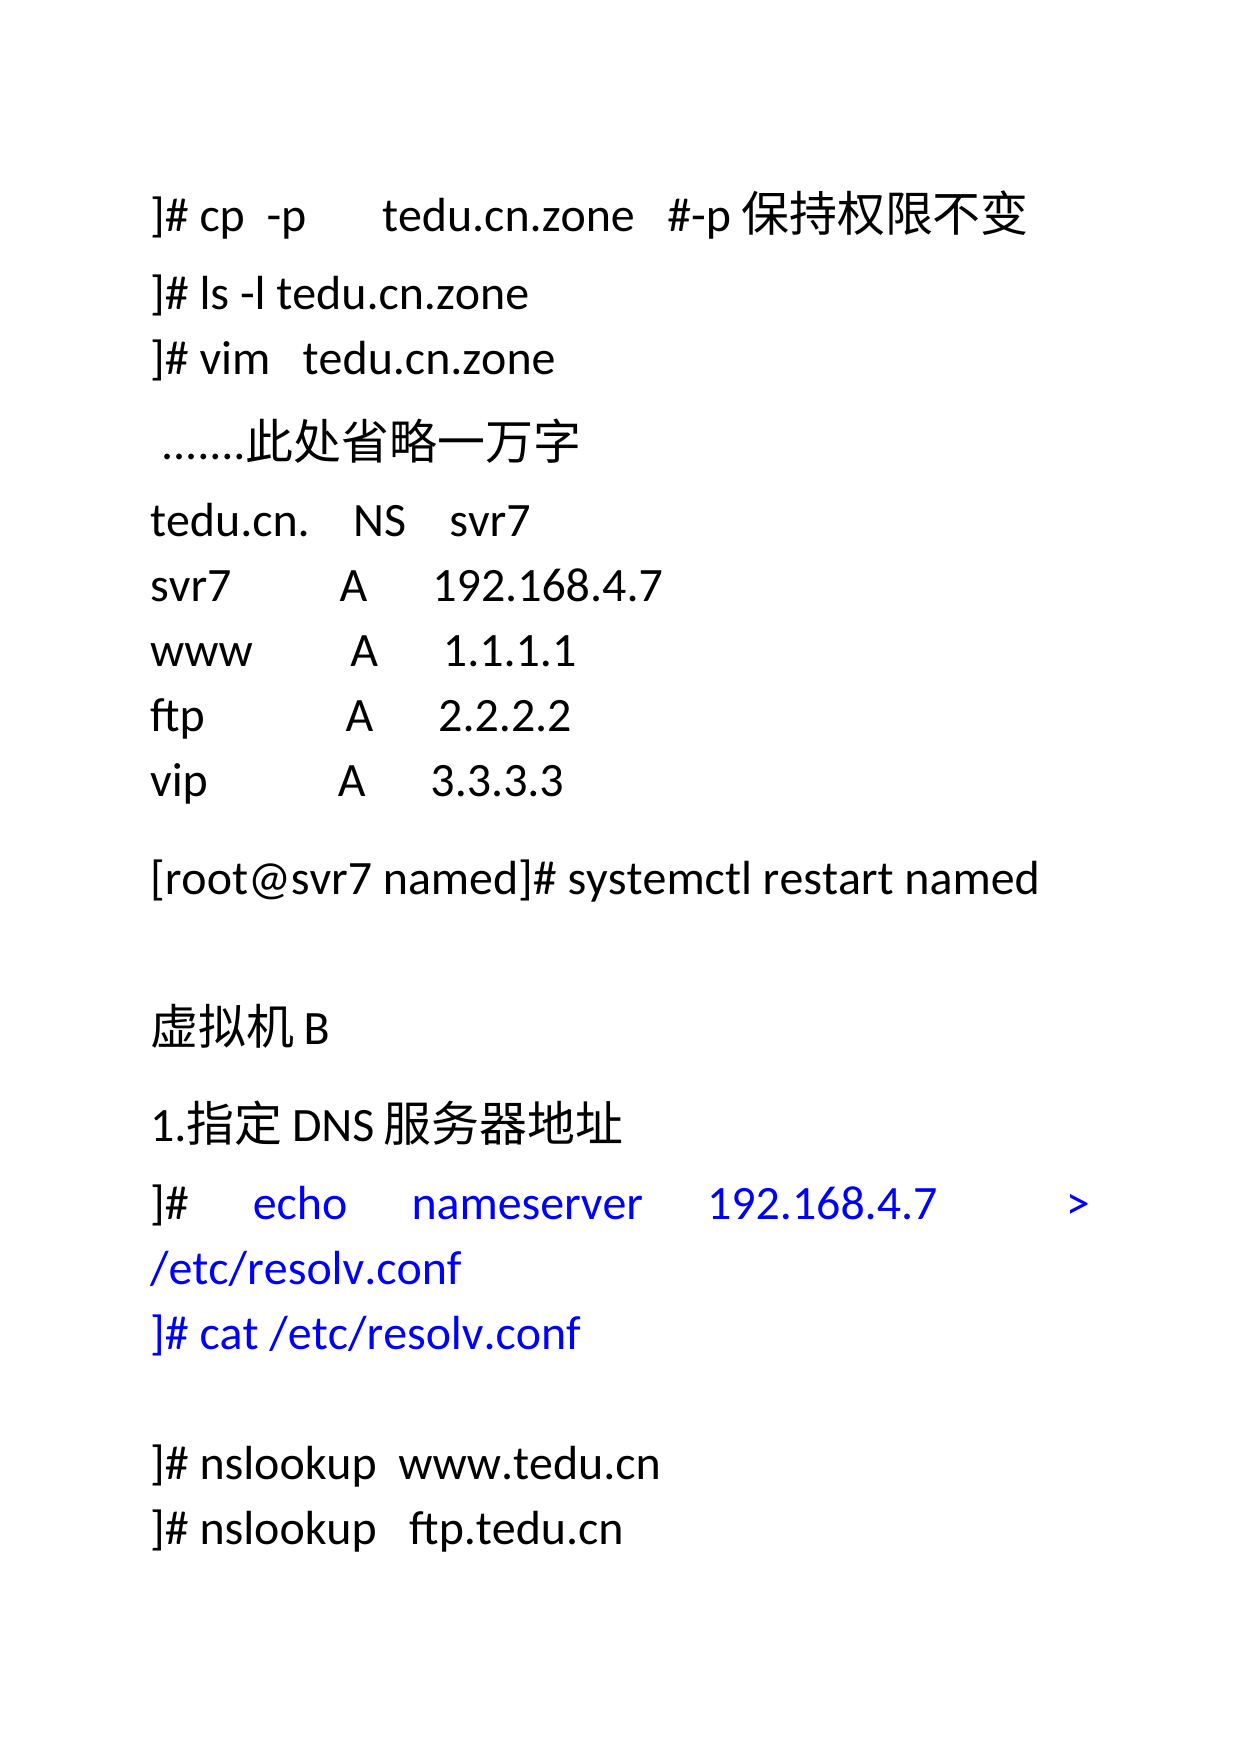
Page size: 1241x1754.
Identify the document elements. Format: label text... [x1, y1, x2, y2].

text [root@svr7 named]# systemctl restart named [150, 844, 1090, 909]
text ]# ls -l tedu.cn.zone [150, 259, 1090, 324]
text ]# echo nameserver 192.168.4.7 > /etc/resolv.conf [150, 1169, 1090, 1299]
text vip A 3.3.3.3 [150, 747, 1090, 812]
text ]# cp -p tedu.cn.zone #-p保持权限不变 [150, 162, 1090, 259]
text 虚拟机B [150, 974, 1090, 1072]
text ftp A 2.2.2.2 [150, 682, 1090, 747]
text ]# vim tedu.cn.zone [150, 324, 1090, 389]
text svr7 A 192.168.4.7 [150, 552, 1090, 617]
text 1.指定DNS服务器地址 [150, 1072, 1090, 1169]
text ]# cat /etc/resolv.conf [150, 1299, 1090, 1364]
text www A 1.1.1.1 [150, 617, 1090, 682]
text tedu.cn. NS svr7 [150, 487, 1090, 552]
text ]# nslookup ftp.tedu.cn [150, 1494, 1090, 1559]
text ]# nslookup www.tedu.cn [150, 1429, 1090, 1494]
text .......此处省略一万字 [150, 389, 1090, 487]
